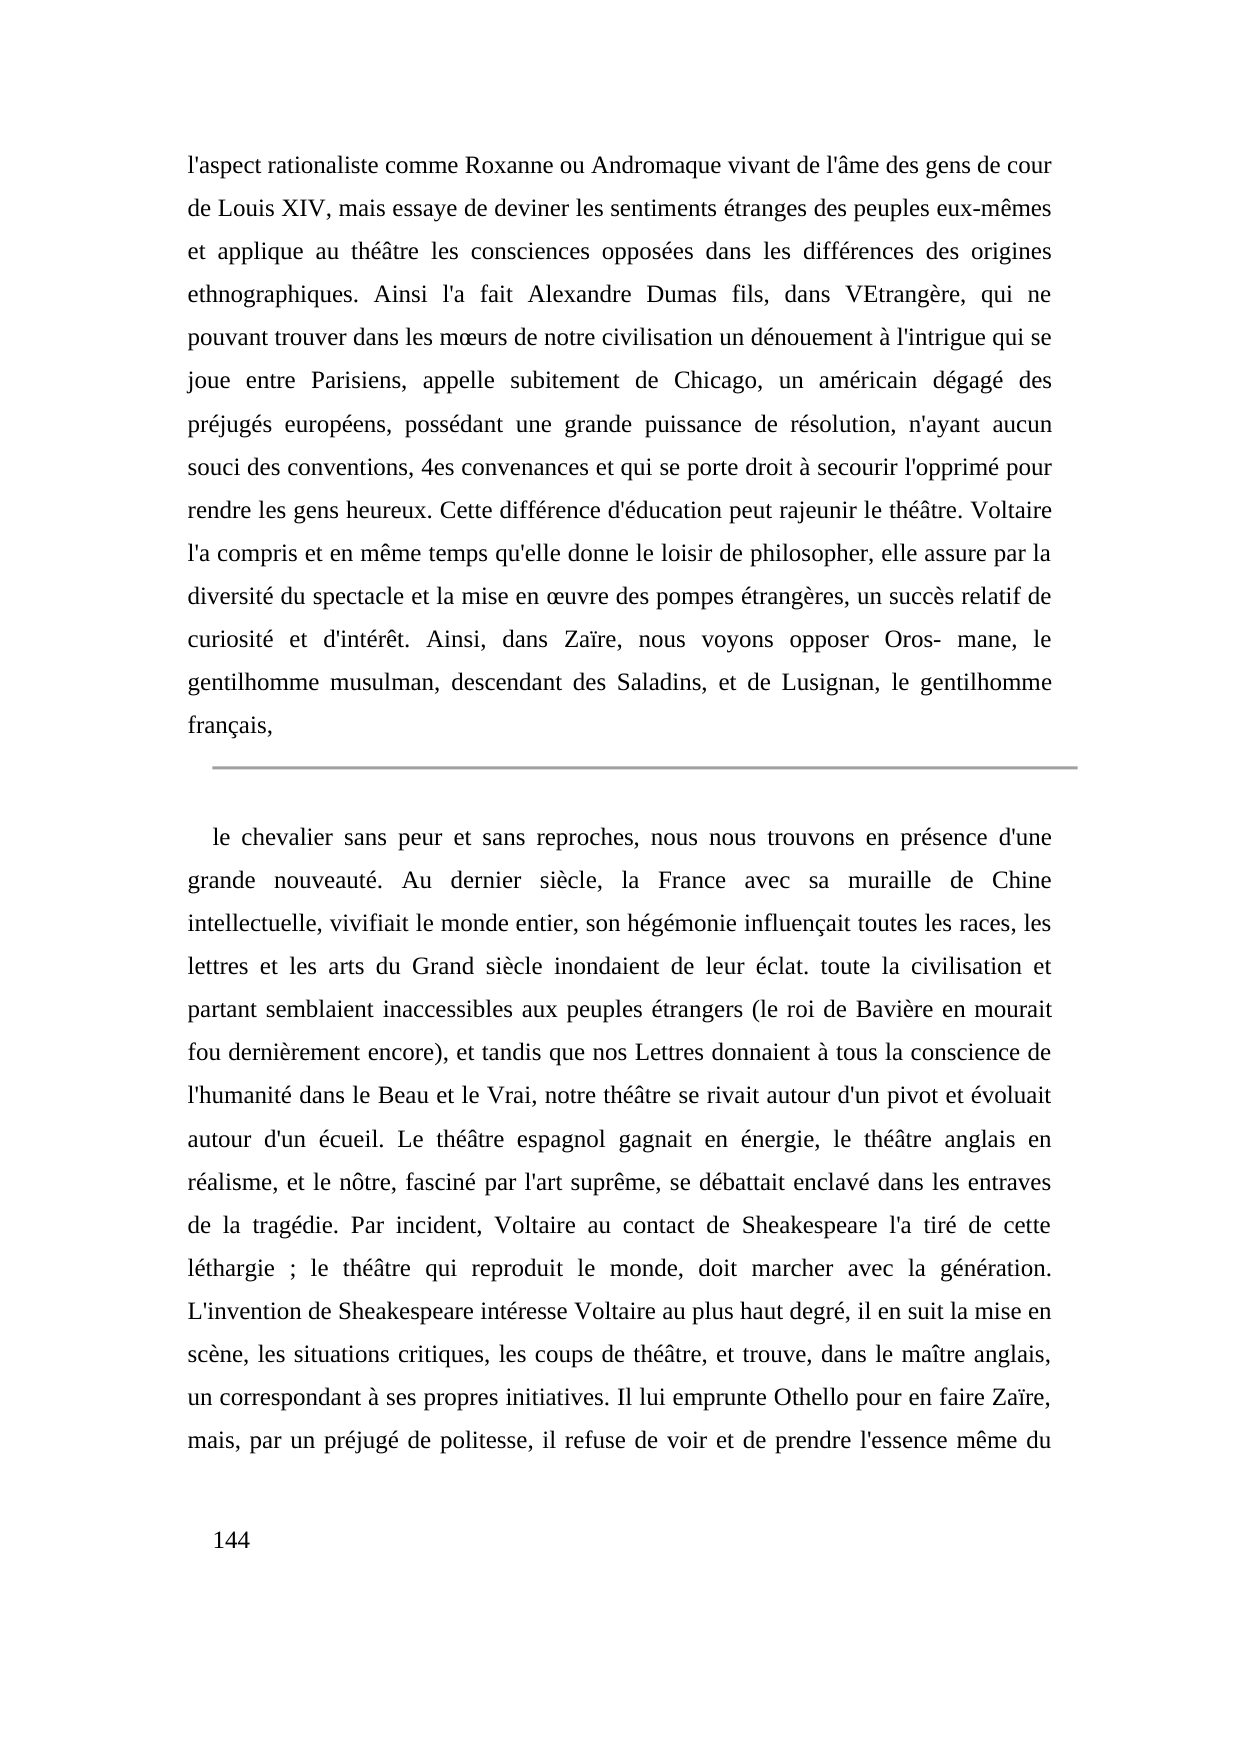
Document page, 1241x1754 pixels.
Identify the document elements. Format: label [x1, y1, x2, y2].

text [187, 150, 1053, 739]
text [187, 822, 1053, 1454]
